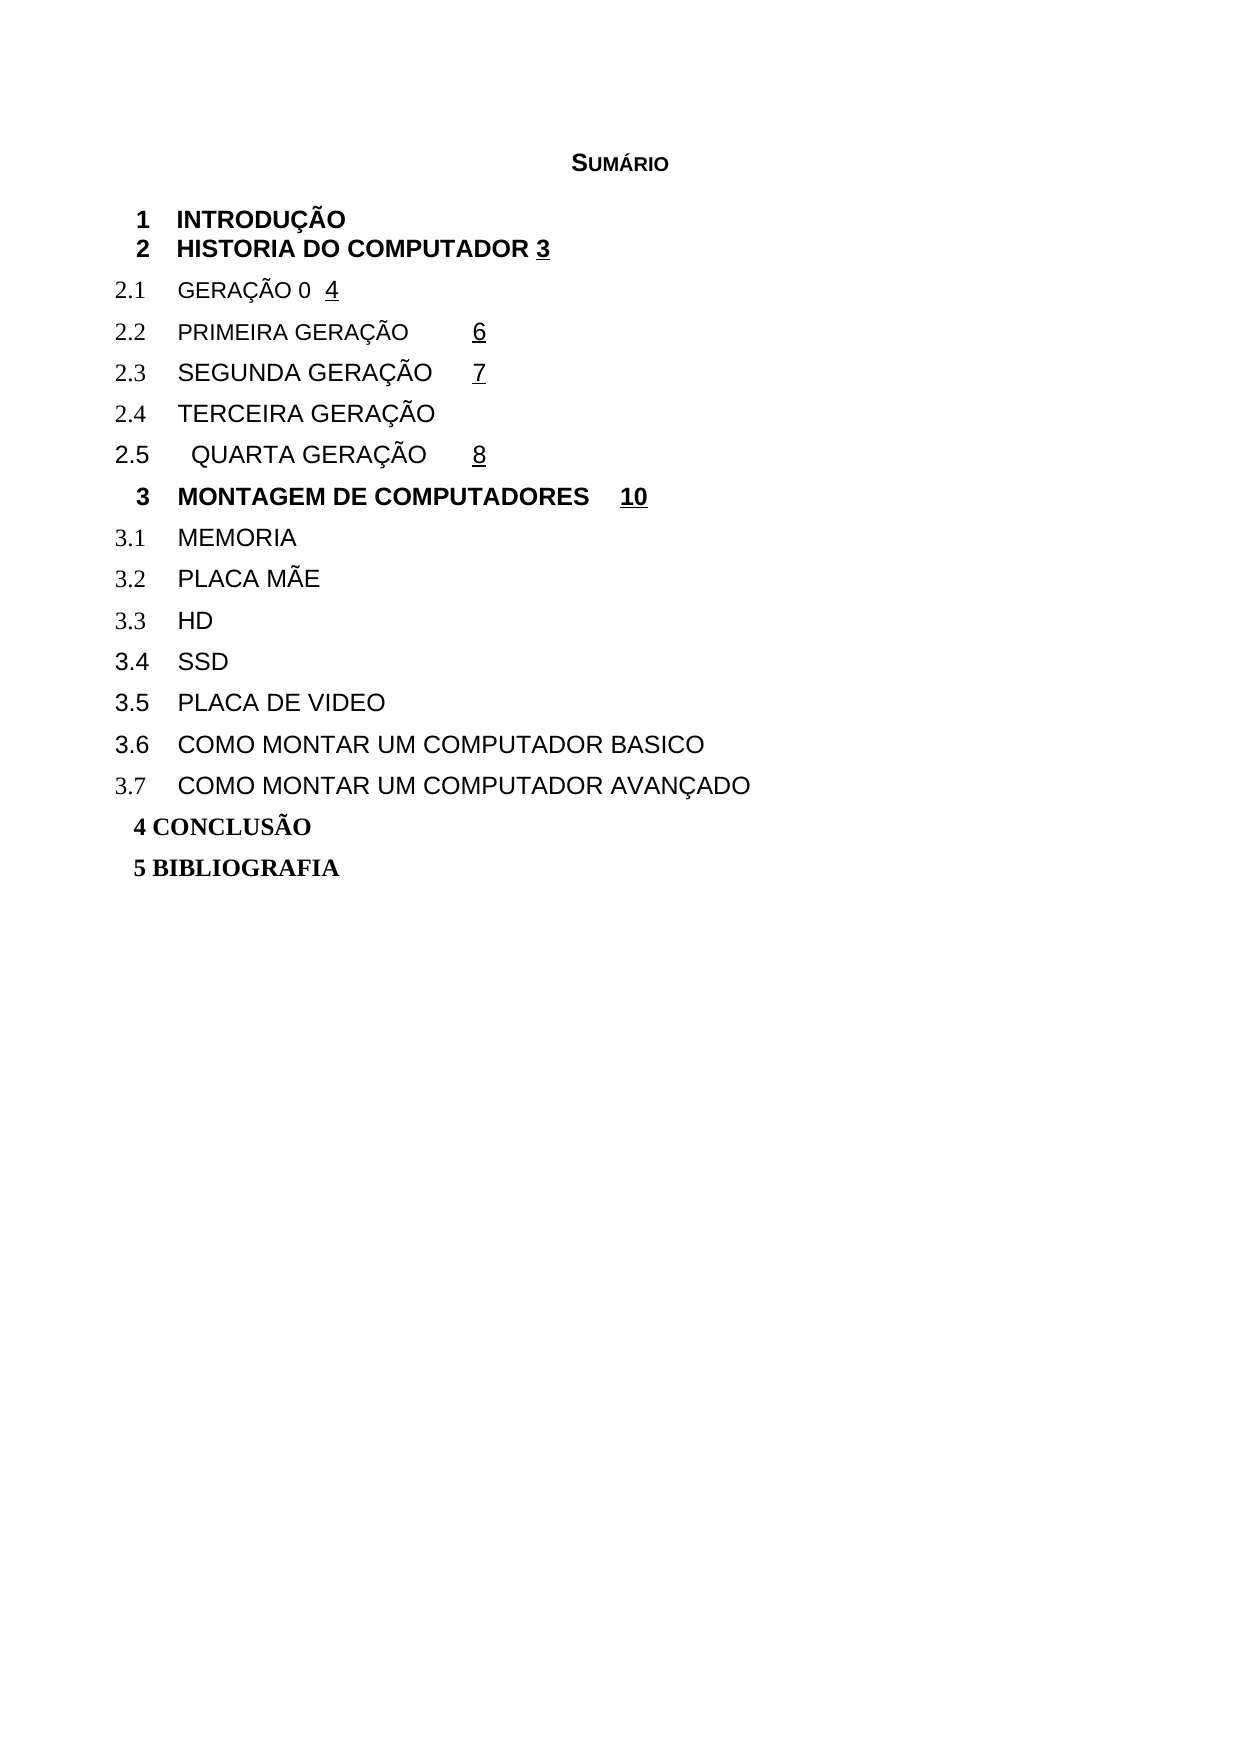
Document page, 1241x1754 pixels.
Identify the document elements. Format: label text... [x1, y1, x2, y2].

text 5 BIBLIOGRAFIA [114, 853, 1033, 882]
text 2.1 GERAÇÃO 0 4 [114, 275, 1033, 304]
text 3.6 COMO MONTAR UM COMPUTADOR BASICO [114, 729, 1033, 758]
text 2.2 PRIMEIRA GERAÇÃO 6 [114, 316, 1033, 345]
text 2.4 TERCEIRA GERAÇÃO [114, 399, 1033, 428]
text 3.2 PLACA MÃE [114, 564, 1033, 593]
text 4 CONCLUSÃO [114, 812, 1033, 841]
list HISTORIA DO COMPUTADOR 3 [136, 234, 1033, 263]
text 3.1 MEMORIA [114, 523, 1033, 552]
text 2.5 QUARTA GERAÇÃO 8 [114, 441, 1033, 469]
text 3 MONTAGEM DE COMPUTADORES 10 [136, 482, 1033, 511]
text 3.5 PLACA DE VIDEO [114, 688, 1033, 717]
text Sumário [177, 148, 1063, 176]
text 3.7 COMO MONTAR UM COMPUTADOR AVANÇADO [114, 771, 1033, 800]
list INTRODUÇÃO [136, 205, 1033, 234]
text 2.3 SEGUNDA GERAÇÃO 7 [114, 358, 1033, 387]
text 3.4 SSD [114, 647, 1033, 676]
text 3.3 HD [114, 606, 1033, 634]
